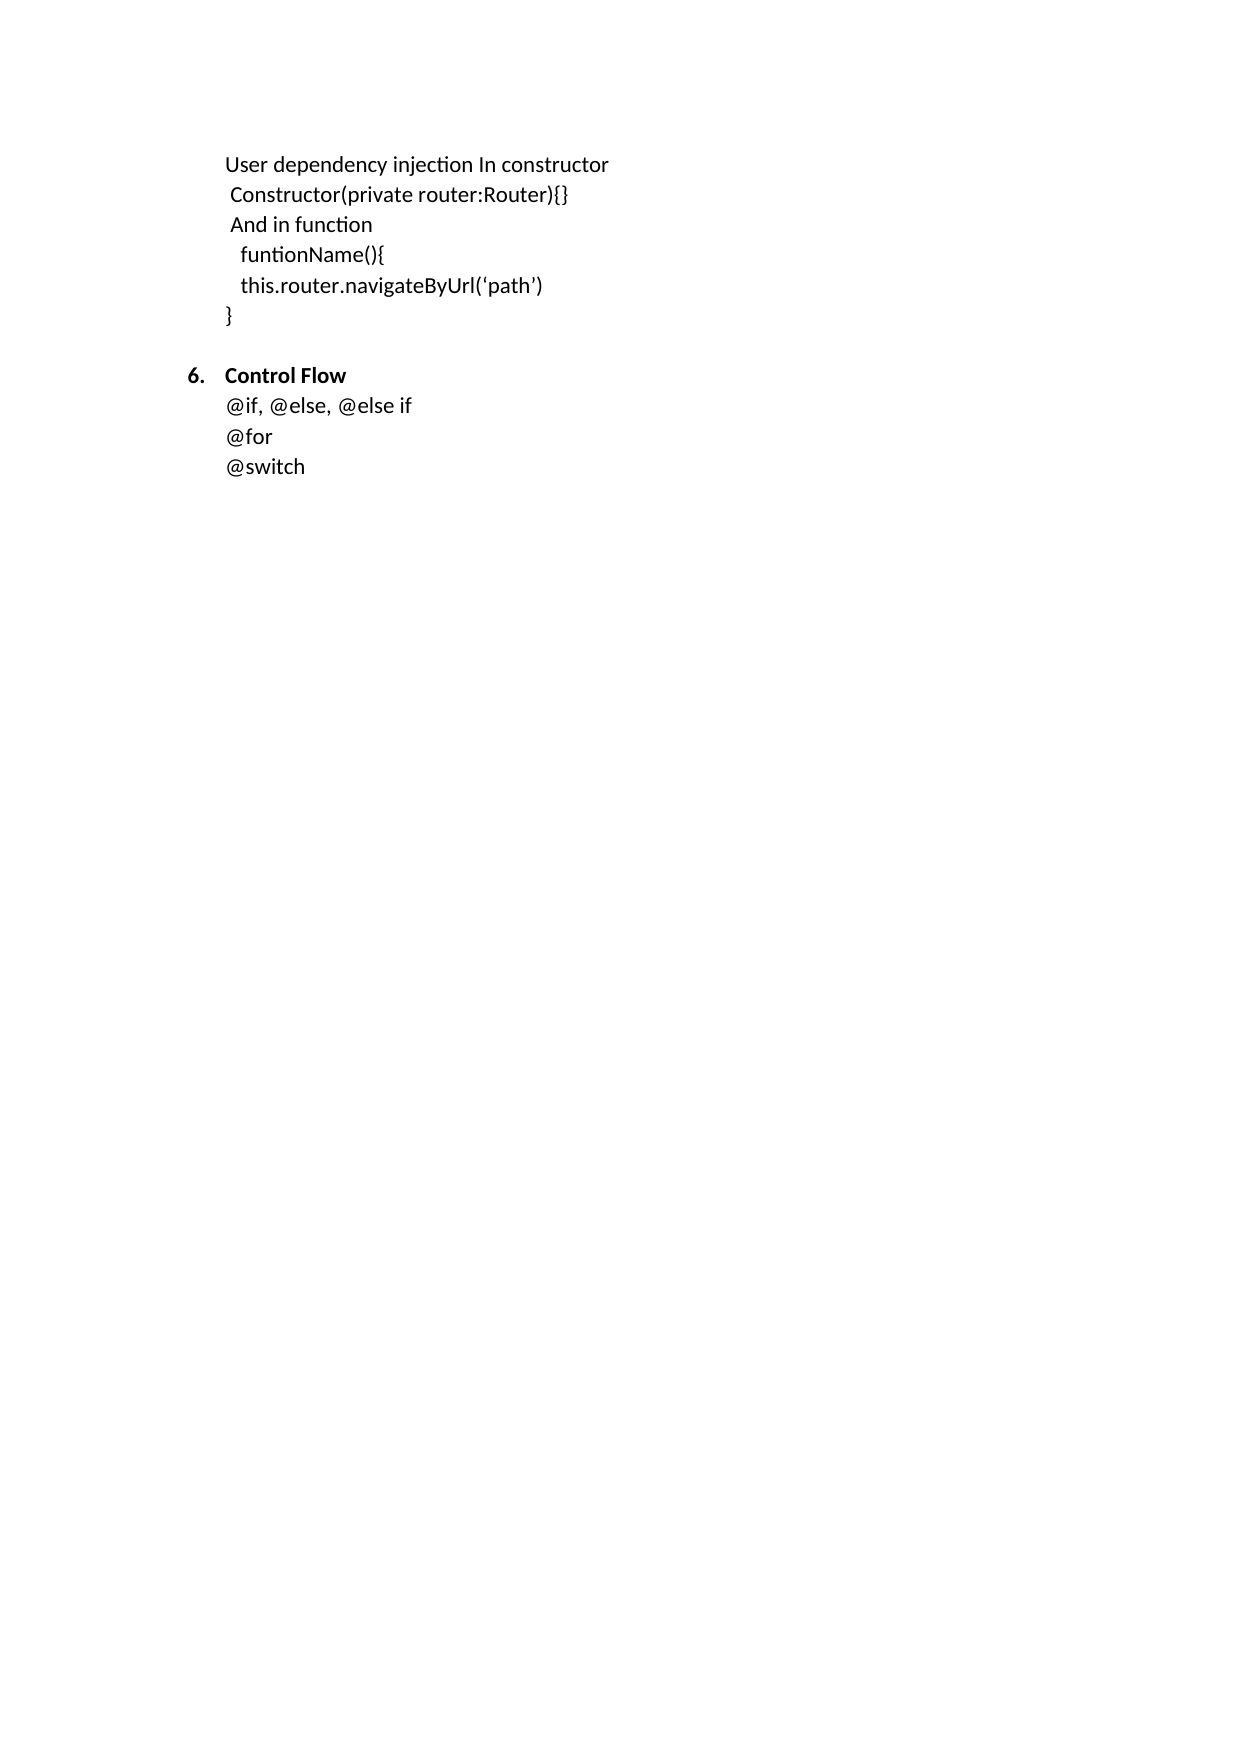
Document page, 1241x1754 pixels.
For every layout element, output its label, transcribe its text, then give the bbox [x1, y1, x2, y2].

list @for [225, 422, 1090, 450]
list @if, @else, @else if [225, 392, 1090, 420]
list Constructor(private router:Router){} [225, 180, 1090, 208]
list } [225, 301, 1090, 329]
list User dependency injection In constructor [225, 150, 1090, 178]
list And in function [225, 210, 1090, 238]
list this.router.navigateByUrl(‘path’) [225, 271, 1090, 299]
list Control Flow [187, 361, 1090, 389]
list funtionName(){ [225, 241, 1090, 269]
list @switch [225, 452, 1090, 480]
